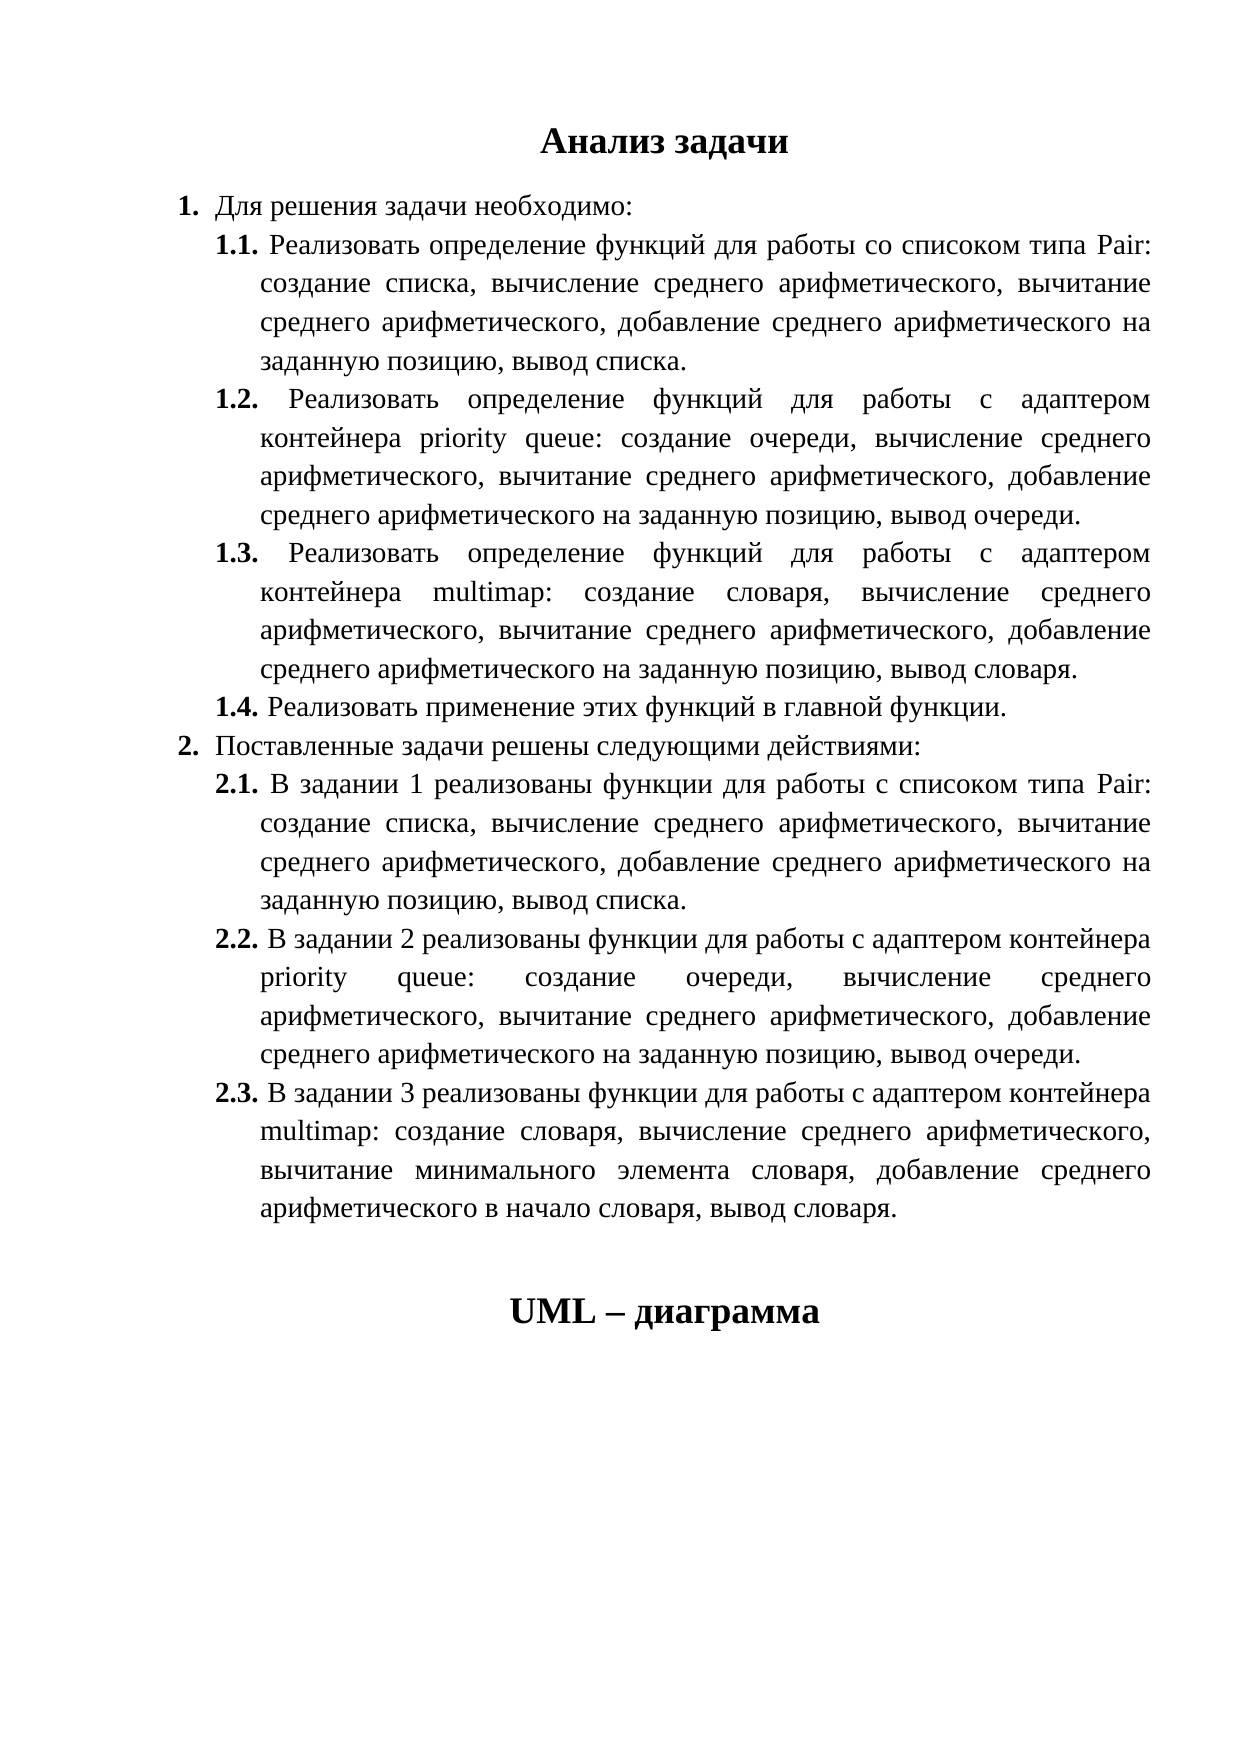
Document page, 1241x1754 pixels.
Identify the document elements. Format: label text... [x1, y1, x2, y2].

list Поставленные задачи решены следующими действиями: [177, 728, 1152, 762]
list Для решения задачи необходимо: [177, 188, 1152, 222]
list В задании 2 реализованы функции для работы с адаптером контейнера priority queue: создание очереди, вычисление среднего арифметического, вычитание среднего арифметического, добавление среднего арифметического на заданную позицию, вывод очереди. [215, 921, 1152, 1070]
list Реализовать определение функций для работы со списоком типа Pair: создание списка, вычисление среднего арифметического, вычитание среднего арифметического, добавление среднего арифметического на заданную позицию, вывод списка. [215, 227, 1152, 376]
list Реализовать определение функций для работы с адаптером контейнера priority queue: создание очереди, вычисление среднего арифметического, вычитание среднего арифметического, добавление среднего арифметического на заданную позицию, вывод очереди. [215, 381, 1152, 530]
list В задании 3 реализованы функции для работы с адаптером контейнера multimap: создание словаря, вычисление среднего арифметического, вычитание минимального элемента словаря, добавление среднего арифметического в начало словаря, вывод словаря. [215, 1075, 1152, 1224]
text UML – диаграмма [177, 1288, 1152, 1332]
text Анализ задачи [177, 118, 1152, 161]
list В задании 1 реализованы функции для работы с списоком типа Pair: создание списка, вычисление среднего арифметического, вычитание среднего арифметического, добавление среднего арифметического на заданную позицию, вывод списка. [215, 767, 1152, 916]
list Реализовать определение функций для работы с адаптером контейнера multimap: создание словаря, вычисление среднего арифметического, вычитание среднего арифметического, добавление среднего арифметического на заданную позицию, вывод словаря. [215, 535, 1152, 684]
list Реализовать применение этих функций в главной функции. [215, 689, 1152, 723]
